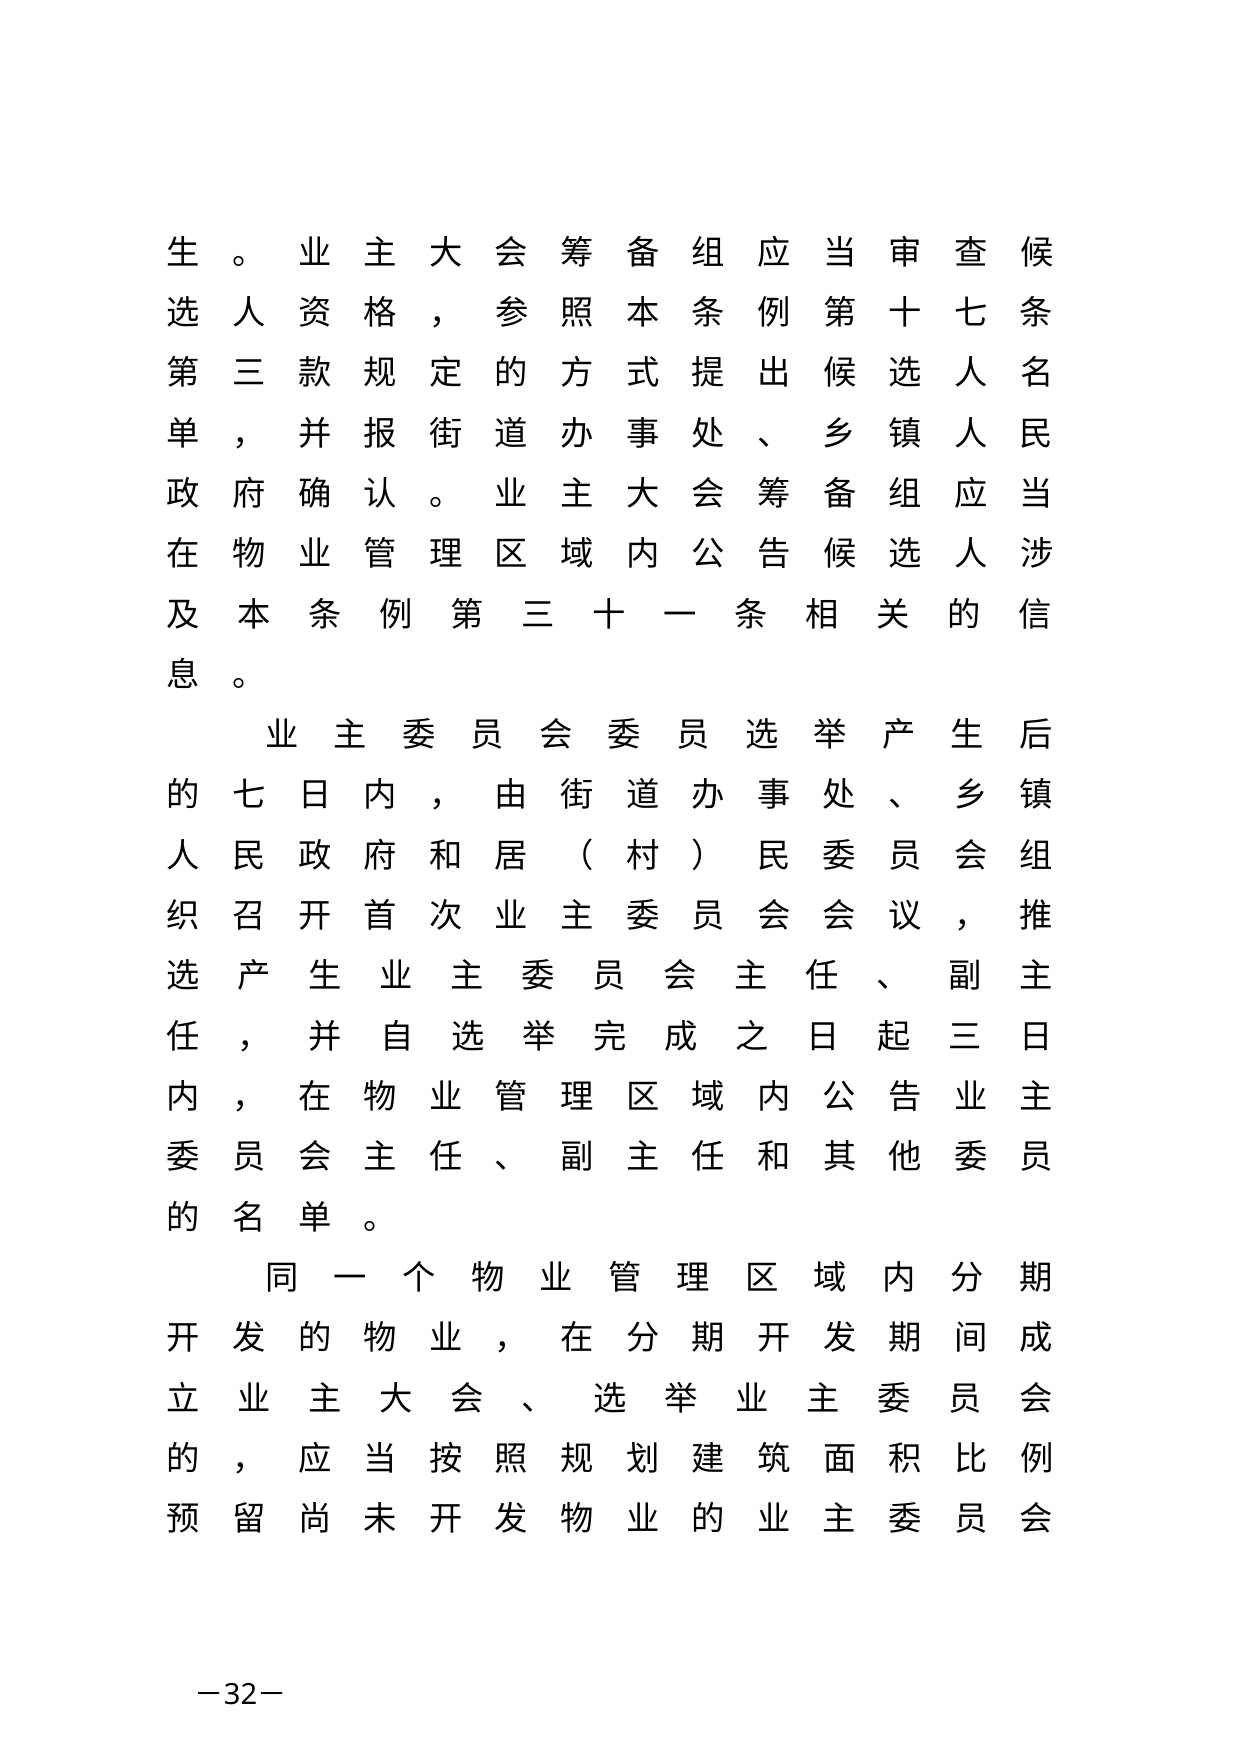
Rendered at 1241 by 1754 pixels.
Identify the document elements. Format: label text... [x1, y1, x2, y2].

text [167, 219, 1085, 702]
text 业主委员会委员选举产生后的七日内，由街道办事处、乡镇人民政府和居（村）民委员会组织召开首次业主委员会会议，推选产生业主委员会主任、副主任，并自选举完成之日起三日内，在物业管理区域内公告业主委员会主任、副主任和其他委员的名单。 [167, 702, 1085, 1245]
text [167, 1245, 1085, 1546]
